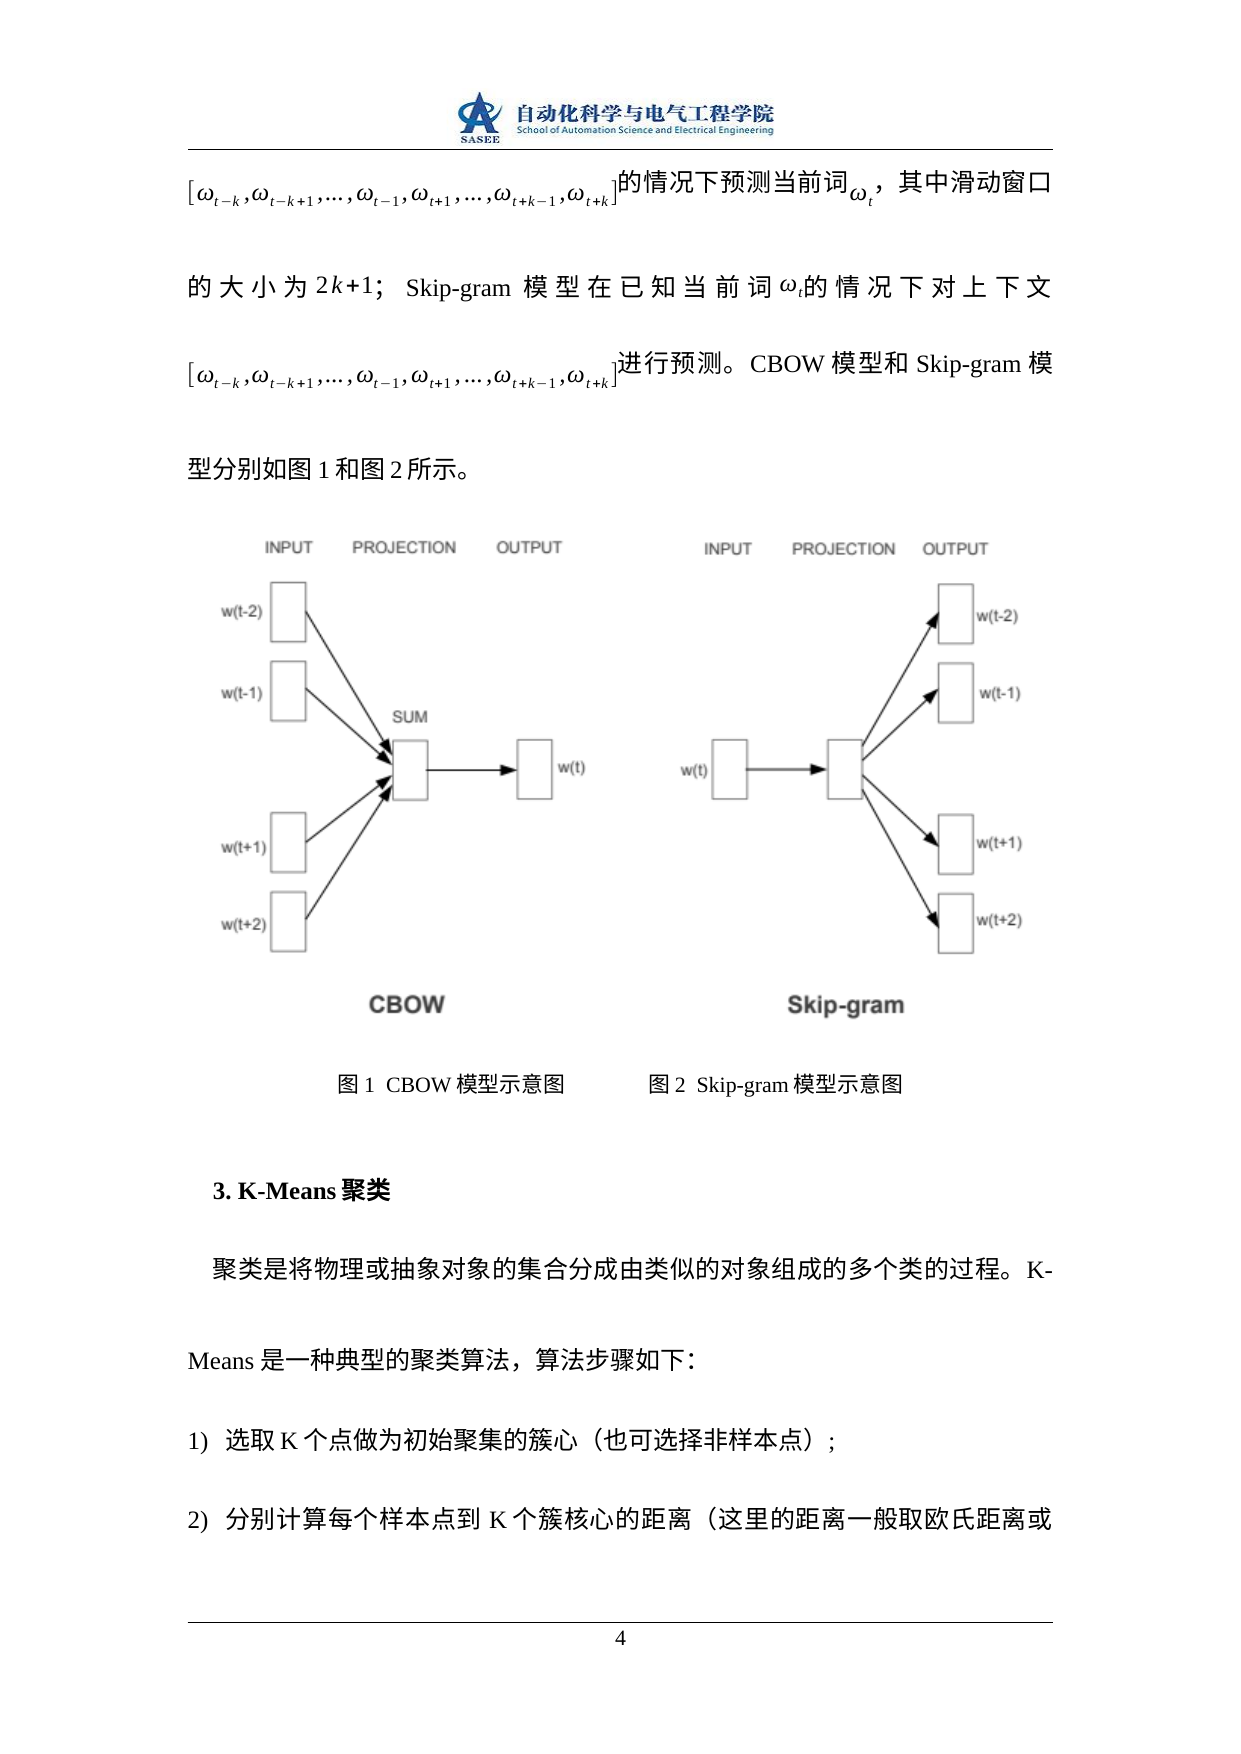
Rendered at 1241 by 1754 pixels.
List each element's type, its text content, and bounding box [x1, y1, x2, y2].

list 分别计算每个样本点到 K个簇核心的距离（这里的距离一般取欧氏距离或余弦距离），找到离该点最近的簇核心，将它归属到对应的簇； [187, 1485, 1053, 1550]
text 聚类是将物理或抽象对象的集合分成由类似的对象组成的多个类的过程。K-Means 是一种典型的聚类算法，算法步骤如下： [187, 1235, 1053, 1391]
text 图1 CBOW模型示意图 图2 Skip-gram模型示意图 [187, 1067, 1053, 1099]
list K-Means聚类 [187, 1156, 1053, 1221]
list 选取K个点做为初始聚集的簇心（也可选择非样本点）; [187, 1406, 1053, 1471]
picture [446, 88, 794, 147]
picture [187, 514, 1053, 1042]
